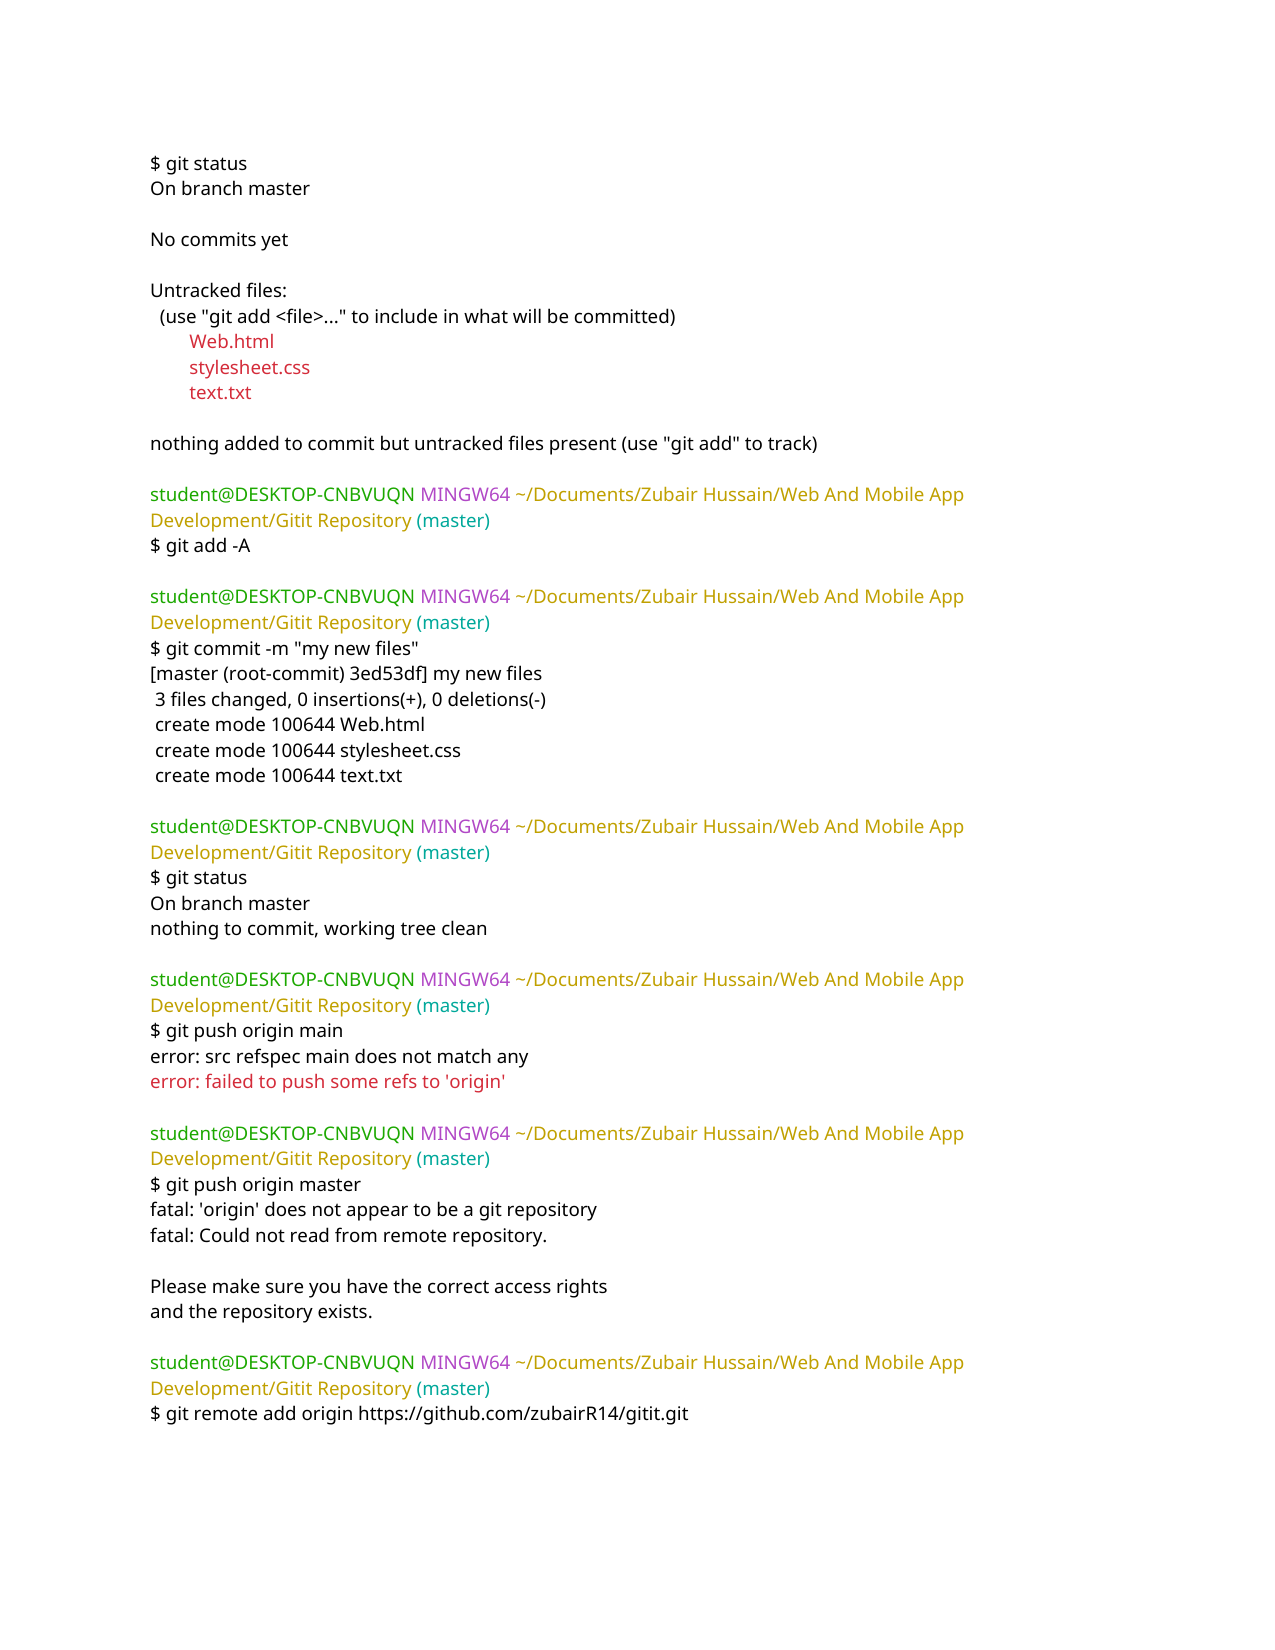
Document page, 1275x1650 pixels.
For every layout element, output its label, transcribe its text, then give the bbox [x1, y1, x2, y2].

text student@DESKTOP-CNBVUQN MINGW64 ~/Documents/Zubair Hussain/Web And Mobile App Development/Gitit Repository (master) [150, 584, 1125, 635]
text $ git status [150, 150, 1125, 176]
text student@DESKTOP-CNBVUQN MINGW64 ~/Documents/Zubair Hussain/Web And Mobile App Development/Gitit Repository (master) [150, 1120, 1125, 1171]
text On branch master [150, 890, 1125, 916]
text student@DESKTOP-CNBVUQN MINGW64 ~/Documents/Zubair Hussain/Web And Mobile App Development/Gitit Repository (master) [150, 967, 1125, 1018]
text create mode 100644 stylesheet.css [150, 737, 1125, 762]
text $ git push origin main [150, 1018, 1125, 1043]
text $ git add -A [150, 533, 1125, 558]
text (use "git add <file>..." to include in what will be committed) [150, 303, 1125, 329]
text student@DESKTOP-CNBVUQN MINGW64 ~/Documents/Zubair Hussain/Web And Mobile App Development/Gitit Repository (master) [150, 482, 1125, 533]
text fatal: Could not read from remote repository. [150, 1222, 1125, 1247]
text [master (root-commit) 3ed53df] my new files [150, 660, 1125, 686]
text $ git remote add origin https://github.com/zubairR14/gitit.git [150, 1401, 1125, 1426]
text Please make sure you have the correct access rights [150, 1273, 1125, 1298]
text $ git status [150, 864, 1125, 890]
text text.txt [150, 380, 1125, 405]
text nothing to commit, working tree clean [150, 916, 1125, 941]
text $ git push origin master [150, 1171, 1125, 1196]
text error: src refspec main does not match any [150, 1043, 1125, 1069]
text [150, 1349, 1125, 1401]
text stylesheet.css [150, 354, 1125, 380]
text 3 files changed, 0 insertions(+), 0 deletions(-) [150, 686, 1125, 711]
text On branch master [150, 176, 1125, 201]
text and the repository exists. [150, 1298, 1125, 1324]
text Web.html [150, 329, 1125, 354]
text fatal: 'origin' does not appear to be a git repository [150, 1196, 1125, 1222]
text $ git commit -m "my new files" [150, 635, 1125, 660]
text create mode 100644 text.txt [150, 762, 1125, 788]
text Untracked files: [150, 278, 1125, 303]
text No commits yet [150, 227, 1125, 252]
text nothing added to commit but untracked files present (use "git add" to track) [150, 431, 1125, 456]
text create mode 100644 Web.html [150, 711, 1125, 737]
text error: failed to push some refs to 'origin' [150, 1069, 1125, 1094]
text student@DESKTOP-CNBVUQN MINGW64 ~/Documents/Zubair Hussain/Web And Mobile App Development/Gitit Repository (master) [150, 813, 1125, 864]
